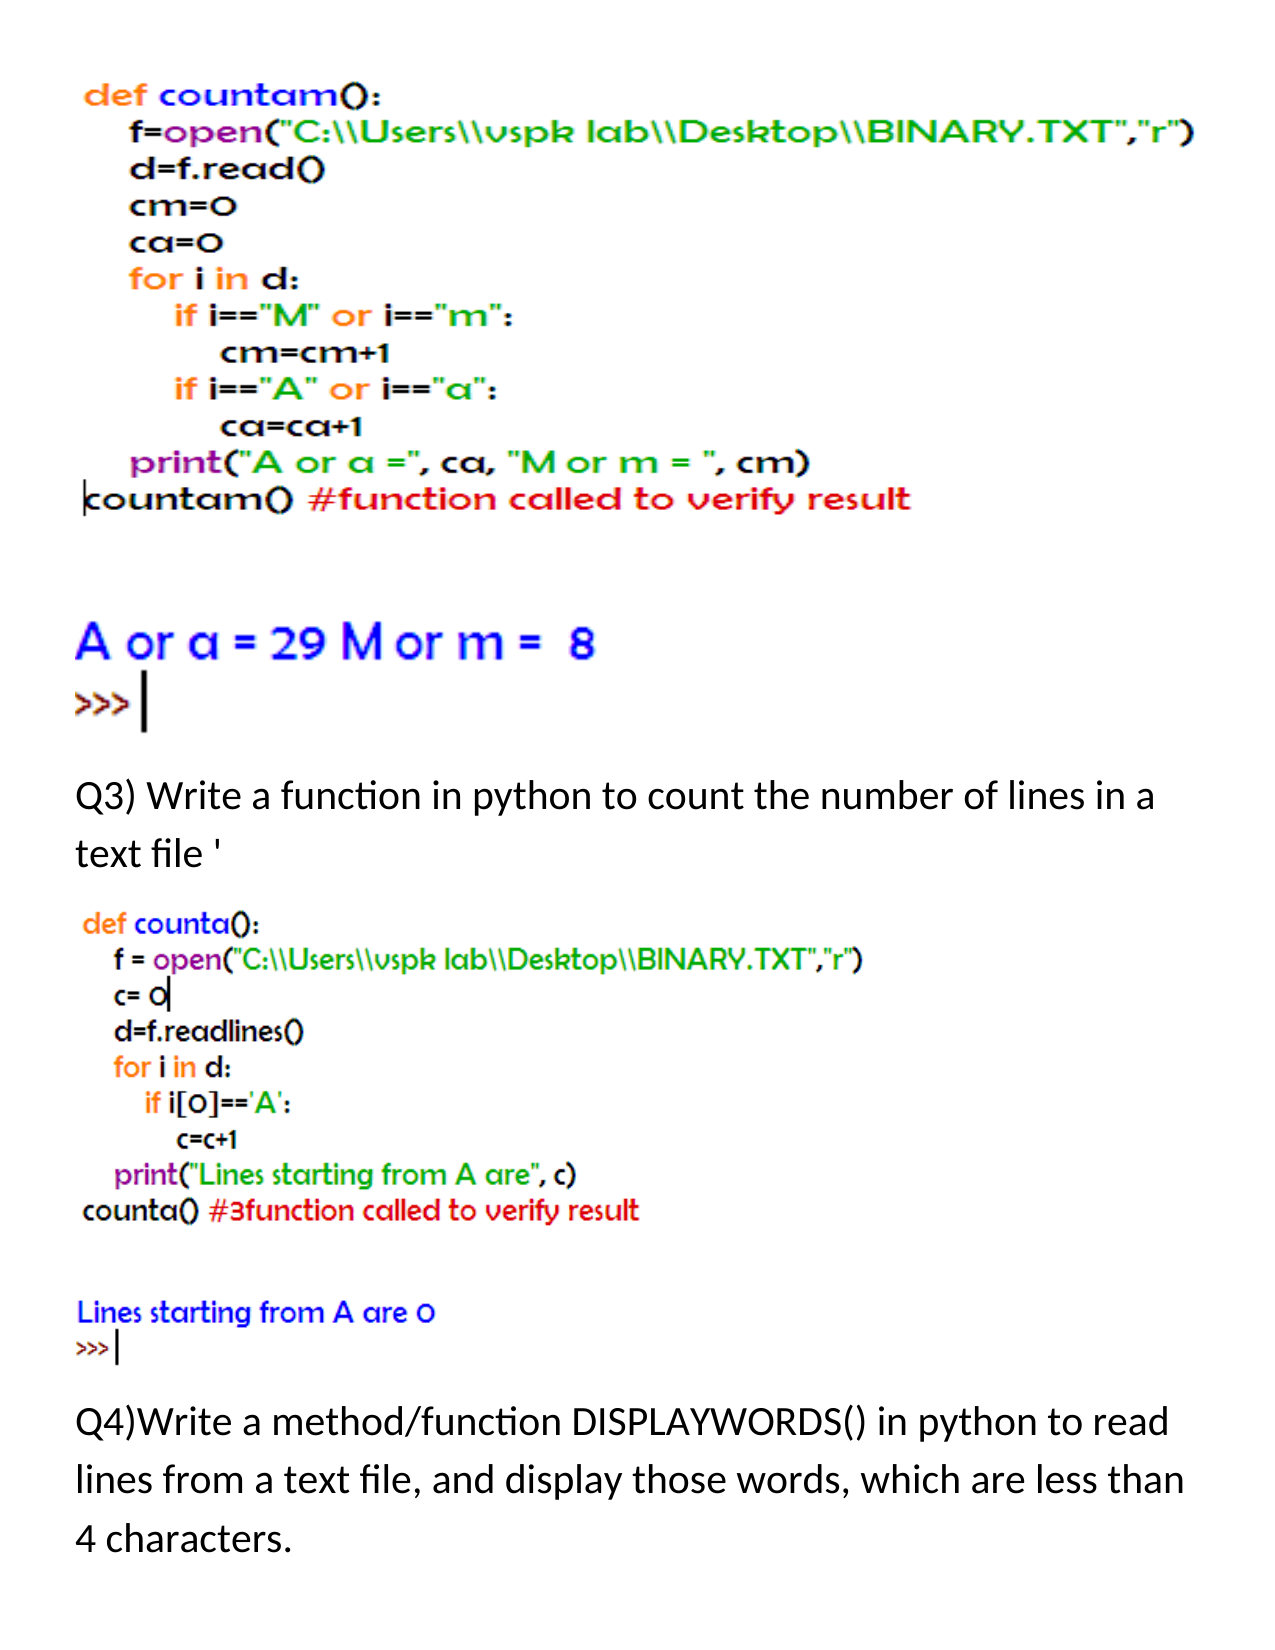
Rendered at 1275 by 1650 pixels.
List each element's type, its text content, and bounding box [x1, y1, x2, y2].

picture [75, 601, 653, 744]
text Q4)Write a method/function DISPLAYWORDS() in python to read lines from a text file, and display those words, which are less than 4 characters. [75, 1395, 1200, 1562]
picture [75, 75, 1251, 577]
picture [75, 906, 881, 1266]
picture [75, 1290, 533, 1370]
text Q3) Write a function in python to count the number of lines in a text file ' [75, 769, 1200, 878]
